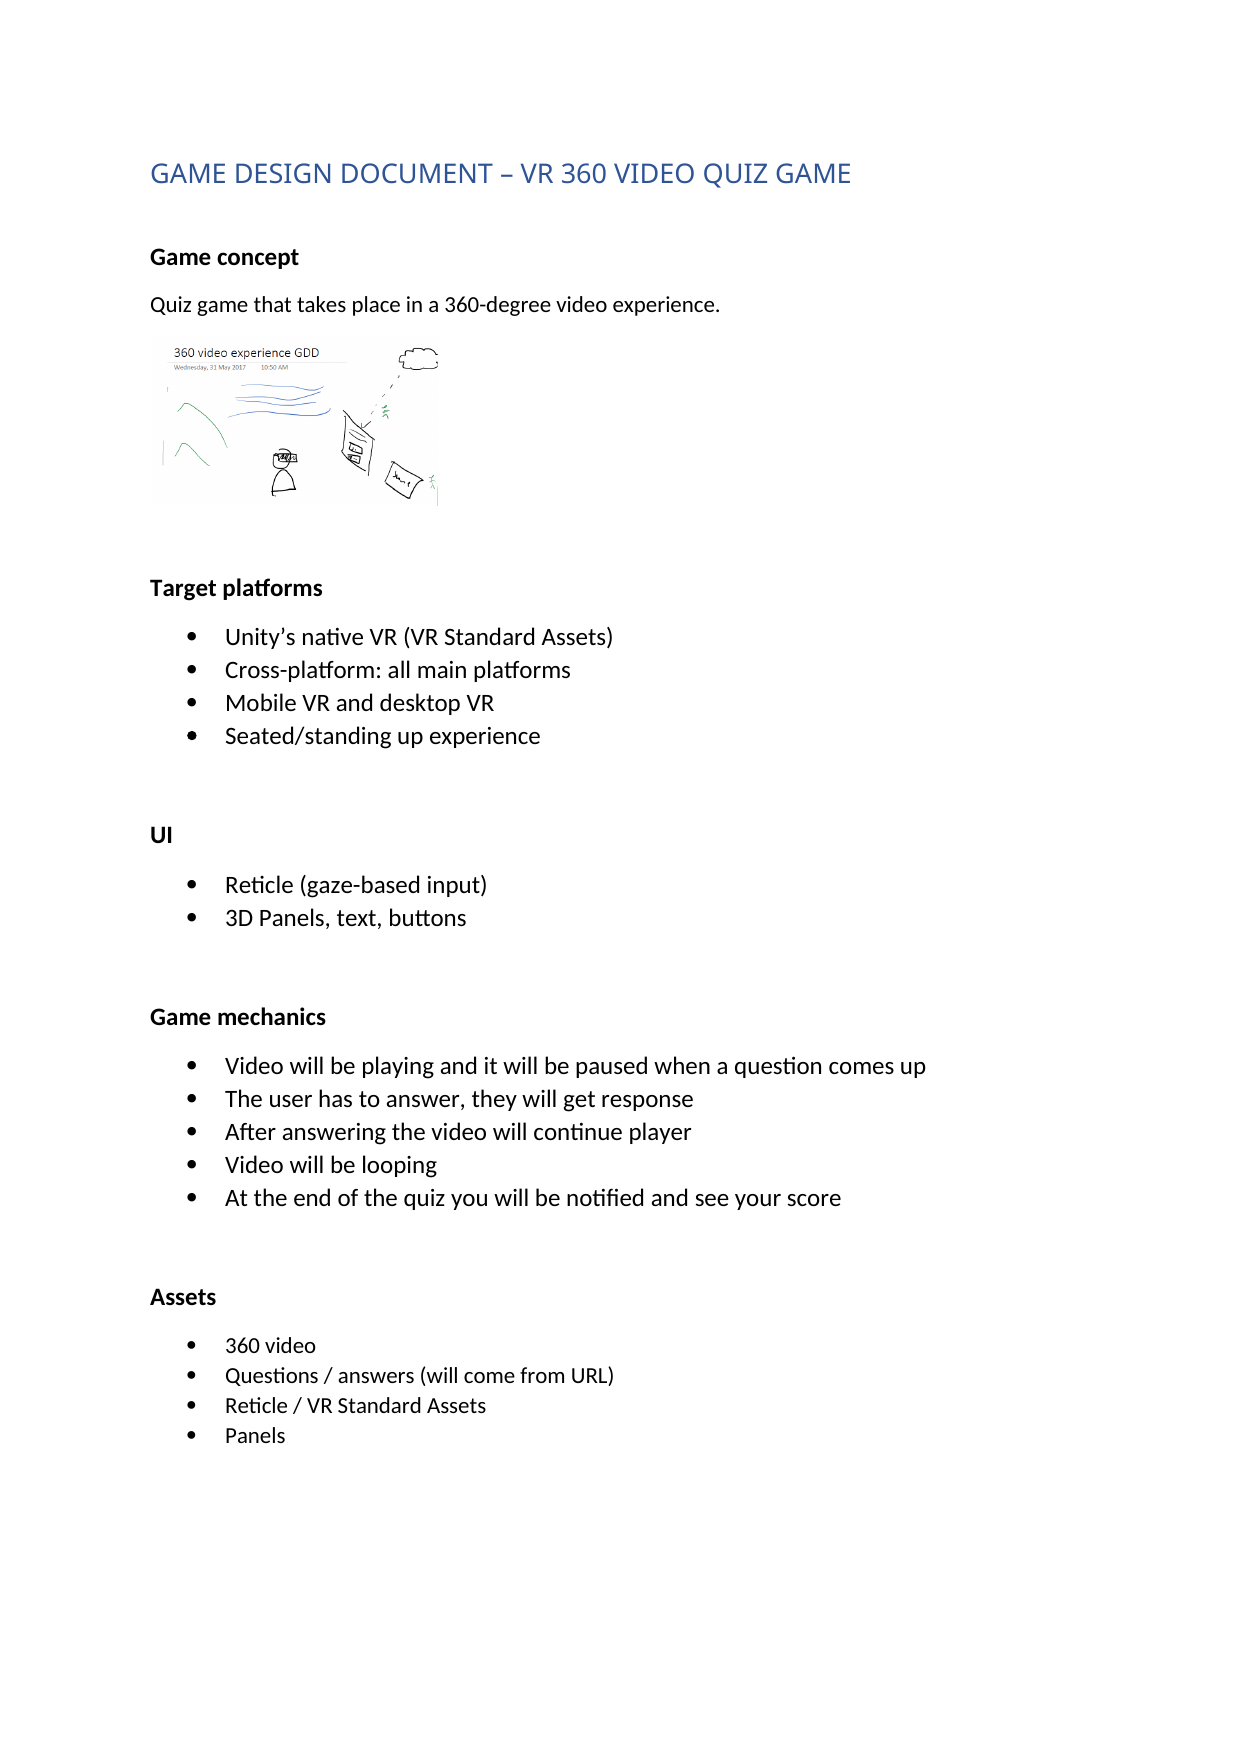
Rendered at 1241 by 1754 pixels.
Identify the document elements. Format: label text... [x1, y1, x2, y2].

list The user has to answer, they will get response [187, 1083, 1090, 1114]
list Video will be looping [187, 1149, 1090, 1180]
text Game mechanics [150, 1001, 1090, 1031]
text Game concept [150, 241, 1090, 271]
text UI [150, 819, 1090, 850]
list Seated/standing up experience [187, 720, 1090, 751]
list After answering the video will continue player [187, 1116, 1090, 1147]
picture [150, 337, 438, 506]
subtitle GAME DESIGN DOCUMENT – VR 360 VIDEO QUIZ GAME [150, 154, 1090, 191]
list Reticle (gaze-based input) [187, 869, 1090, 899]
list Video will be playing and it will be paused when a question comes up [187, 1050, 1090, 1081]
list 360 video [187, 1331, 1090, 1359]
list Questions / answers (will come from URL) [187, 1361, 1090, 1389]
list Unity’s native VR (VR Standard Assets) [187, 621, 1090, 652]
list Panels [187, 1421, 1090, 1449]
list Mobile VR and desktop VR [187, 687, 1090, 718]
text Target platforms [150, 572, 1090, 602]
list At the end of the quiz you will be notified and see your score [187, 1182, 1090, 1213]
text Assets [150, 1281, 1090, 1312]
text Quiz game that takes place in a 360-degree video experience. [150, 290, 1090, 318]
list 3D Panels, text, buttons [187, 902, 1090, 932]
list Reticle / VR Standard Assets [187, 1391, 1090, 1419]
list Cross-platform: all main platforms [187, 654, 1090, 685]
